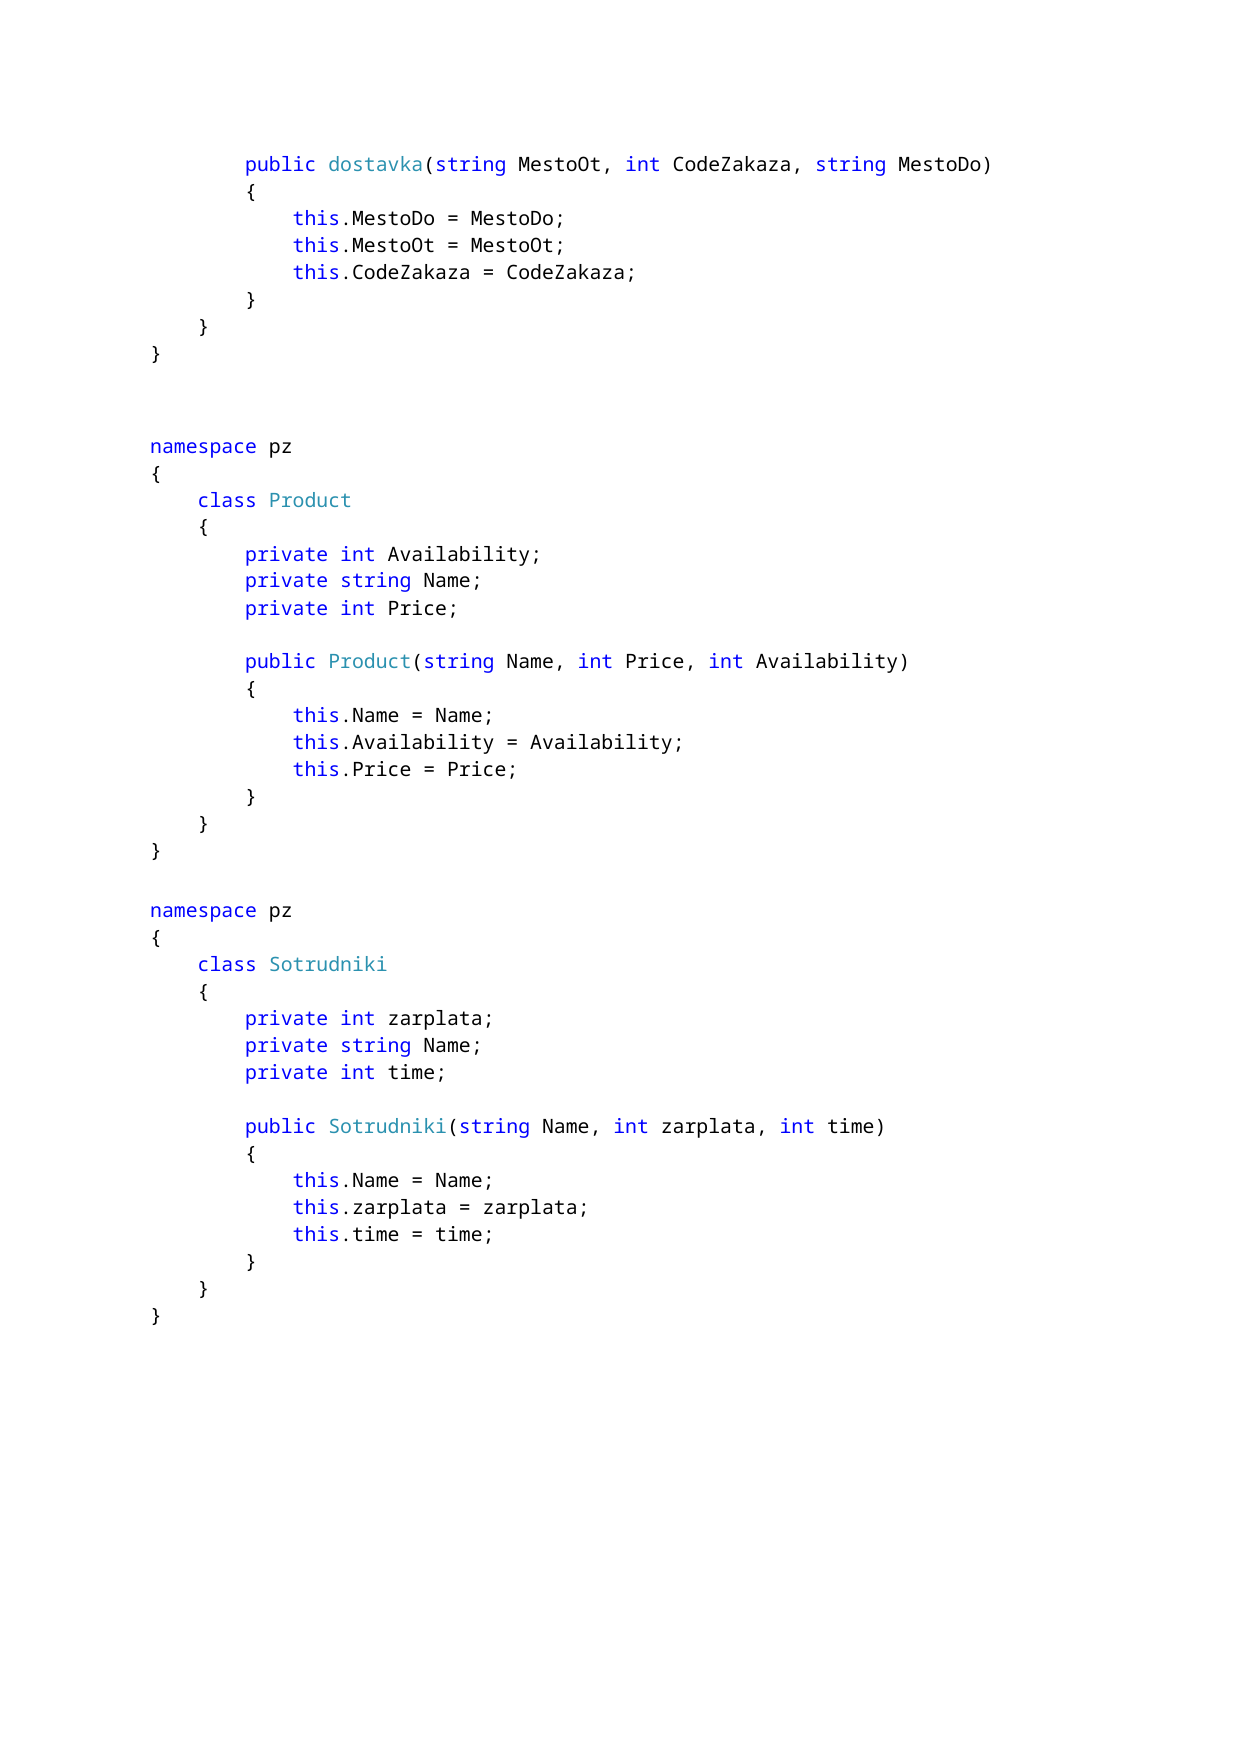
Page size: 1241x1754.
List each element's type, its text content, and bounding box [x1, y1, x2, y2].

text this.Price = Price; [150, 756, 1090, 783]
text } [150, 783, 1090, 809]
text } [150, 809, 1090, 837]
text private string Name; [150, 567, 1090, 594]
text class Product [150, 486, 1090, 513]
text private string Name; [150, 1031, 1090, 1058]
text private int zarplata; [150, 1004, 1090, 1031]
text this.Availability = Availability; [150, 729, 1090, 756]
text class Sotrudniki [150, 951, 1090, 977]
text } [150, 312, 1090, 339]
text this.MestoOt = MestoOt; [150, 231, 1090, 258]
text private int Availability; [150, 540, 1090, 567]
text } [150, 1274, 1090, 1301]
text } [150, 285, 1090, 312]
text this.CodeZakaza = CodeZakaza; [150, 258, 1090, 285]
text this.Name = Name; [150, 702, 1090, 729]
text { [150, 459, 1090, 486]
text { [150, 177, 1090, 204]
text } [150, 1301, 1090, 1328]
text public dostavka(string MestoOt, int CodeZakaza, string MestoDo) [150, 150, 1090, 177]
text } [150, 339, 1090, 366]
text private int Price; [150, 594, 1090, 621]
text { [150, 1139, 1090, 1166]
text public Sotrudniki(string Name, int zarplata, int time) [150, 1112, 1090, 1139]
text } [150, 837, 1090, 863]
text { [150, 923, 1090, 951]
text this.time = time; [150, 1220, 1090, 1247]
text namespace pz [150, 897, 1090, 923]
text { [150, 513, 1090, 540]
text this.MestoDo = MestoDo; [150, 204, 1090, 231]
text } [150, 1247, 1090, 1274]
text this.zarplata = zarplata; [150, 1193, 1090, 1220]
text { [150, 977, 1090, 1004]
text namespace pz [150, 432, 1090, 459]
text private int time; [150, 1058, 1090, 1085]
text this.Name = Name; [150, 1166, 1090, 1193]
text { [150, 675, 1090, 702]
text public Product(string Name, int Price, int Availability) [150, 648, 1090, 675]
